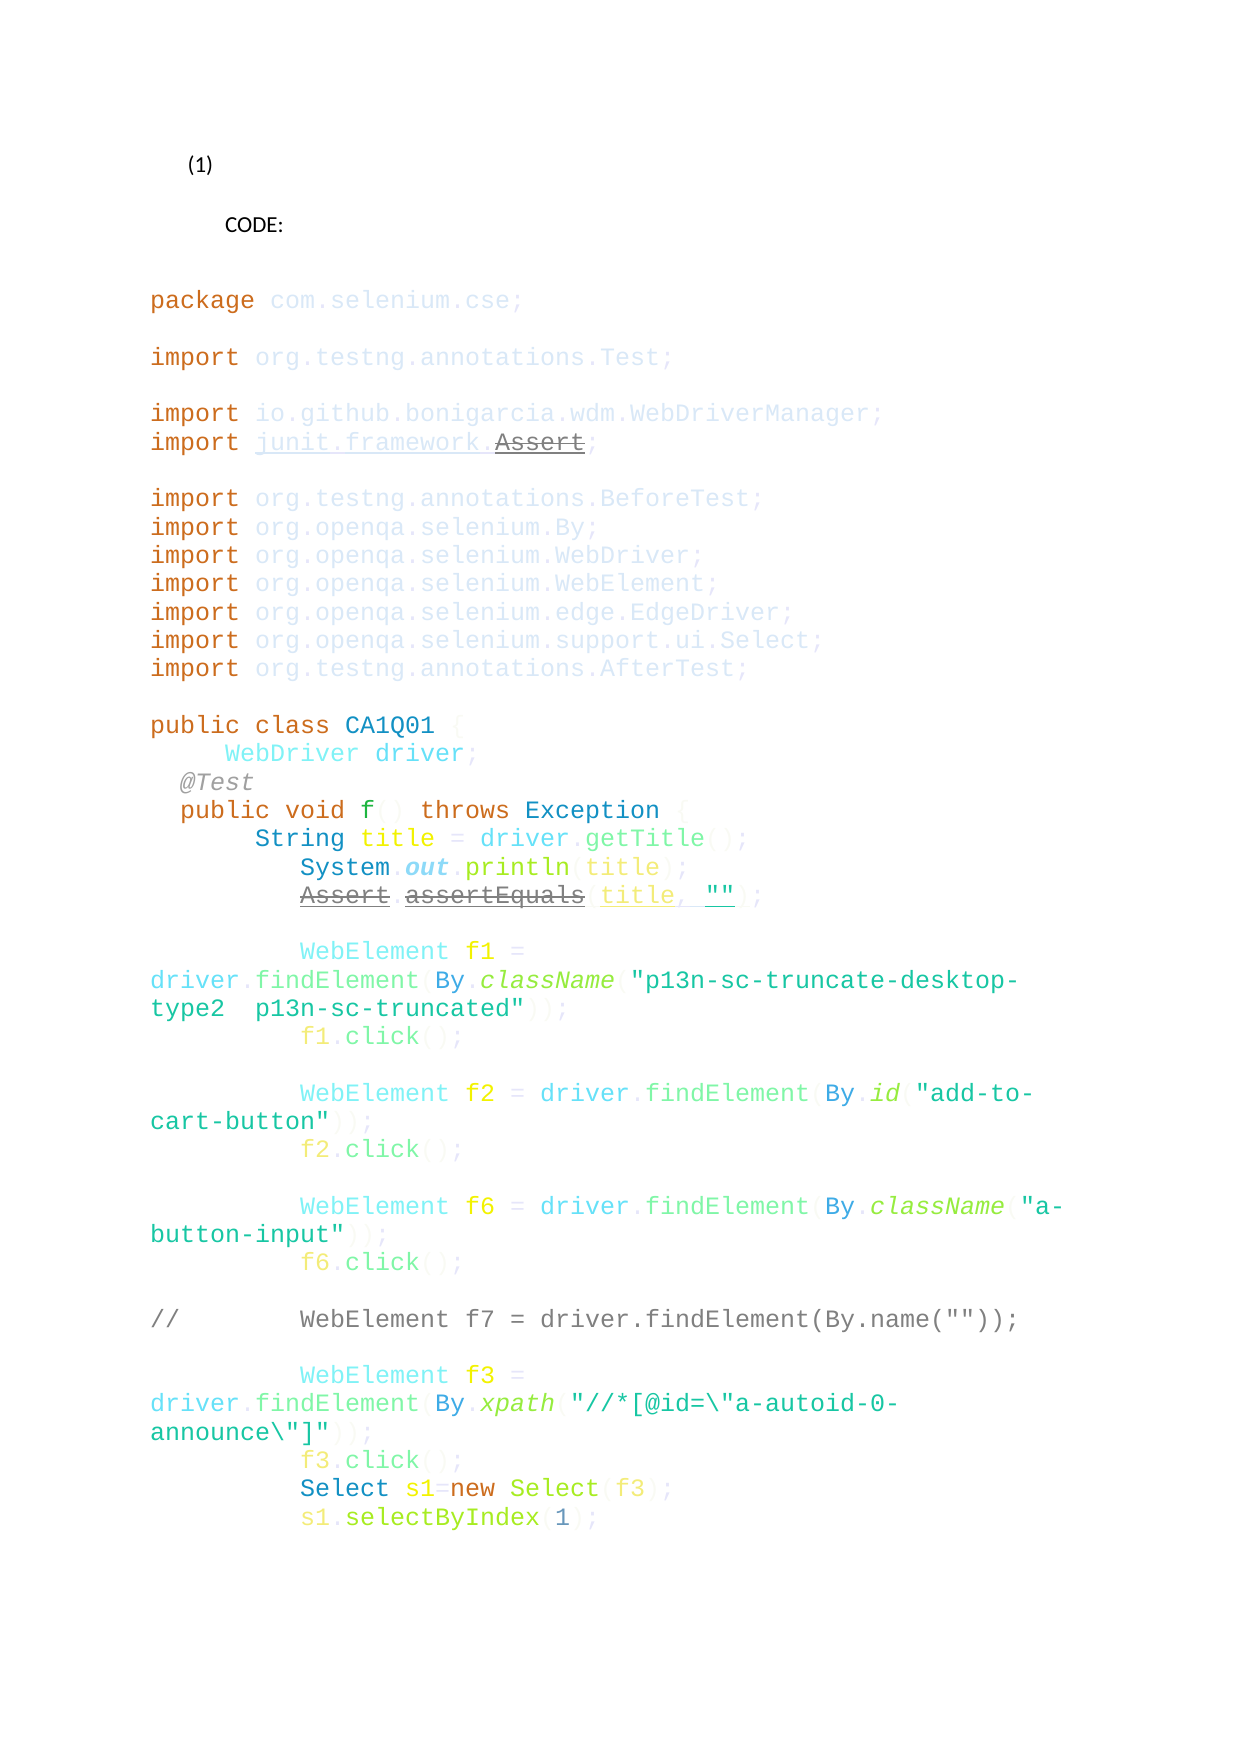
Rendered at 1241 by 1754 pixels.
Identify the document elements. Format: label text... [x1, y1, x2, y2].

text f6.click(); [150, 1250, 1090, 1278]
text WebDriver driver; [150, 741, 1090, 769]
text import org.openqa.selenium.By; [150, 514, 1090, 542]
text Assert.assertEquals(title, ""); [150, 882, 1090, 911]
text import junit.framework.Assert; [150, 429, 1090, 457]
text String title = driver.getTitle(); [150, 826, 1090, 854]
text System.out.println(title); [150, 854, 1090, 882]
text import io.github.bonigarcia.wdm.WebDriverManager; [150, 401, 1090, 429]
text f3.click(); [150, 1448, 1090, 1476]
text s1.selectByIndex(1); [150, 1504, 1090, 1533]
text import org.testng.annotations.AfterTest; [150, 656, 1090, 684]
text Select s1=new Select(f3); [150, 1476, 1090, 1504]
text public class CA1Q01 { [150, 712, 1090, 741]
text @Test [150, 769, 1090, 797]
text WebElement f1 = driver.findElement(By.className("p13n-sc-truncate-desktop-type2 p13n-sc-truncated")); [150, 939, 1090, 1024]
text import org.openqa.selenium.edge.EdgeDriver; [150, 599, 1090, 627]
text import org.openqa.selenium.WebElement; [150, 571, 1090, 599]
text WebElement f6 = driver.findElement(By.className("a-button-input")); [150, 1193, 1090, 1250]
text f1.click(); [150, 1024, 1090, 1052]
text import org.testng.annotations.Test; [150, 344, 1090, 372]
text import org.openqa.selenium.WebDriver; [150, 542, 1090, 571]
text WebElement f3 = driver.findElement(By.xpath("//*[@id=\"a-autoid-0-announce\"]")); [150, 1363, 1090, 1448]
list CODE: [225, 210, 1090, 238]
text public void f() throws Exception { [150, 797, 1090, 826]
text import org.testng.annotations.BeforeTest; [150, 486, 1090, 514]
text import org.openqa.selenium.support.ui.Select; [150, 627, 1090, 656]
text f2.click(); [150, 1137, 1090, 1165]
text // WebElement f7 = driver.findElement(By.name("")); [150, 1306, 1090, 1334]
text WebElement f2 = driver.findElement(By.id("add-to-cart-button")); [150, 1080, 1090, 1137]
text package com.selenium.cse; [150, 287, 1090, 316]
